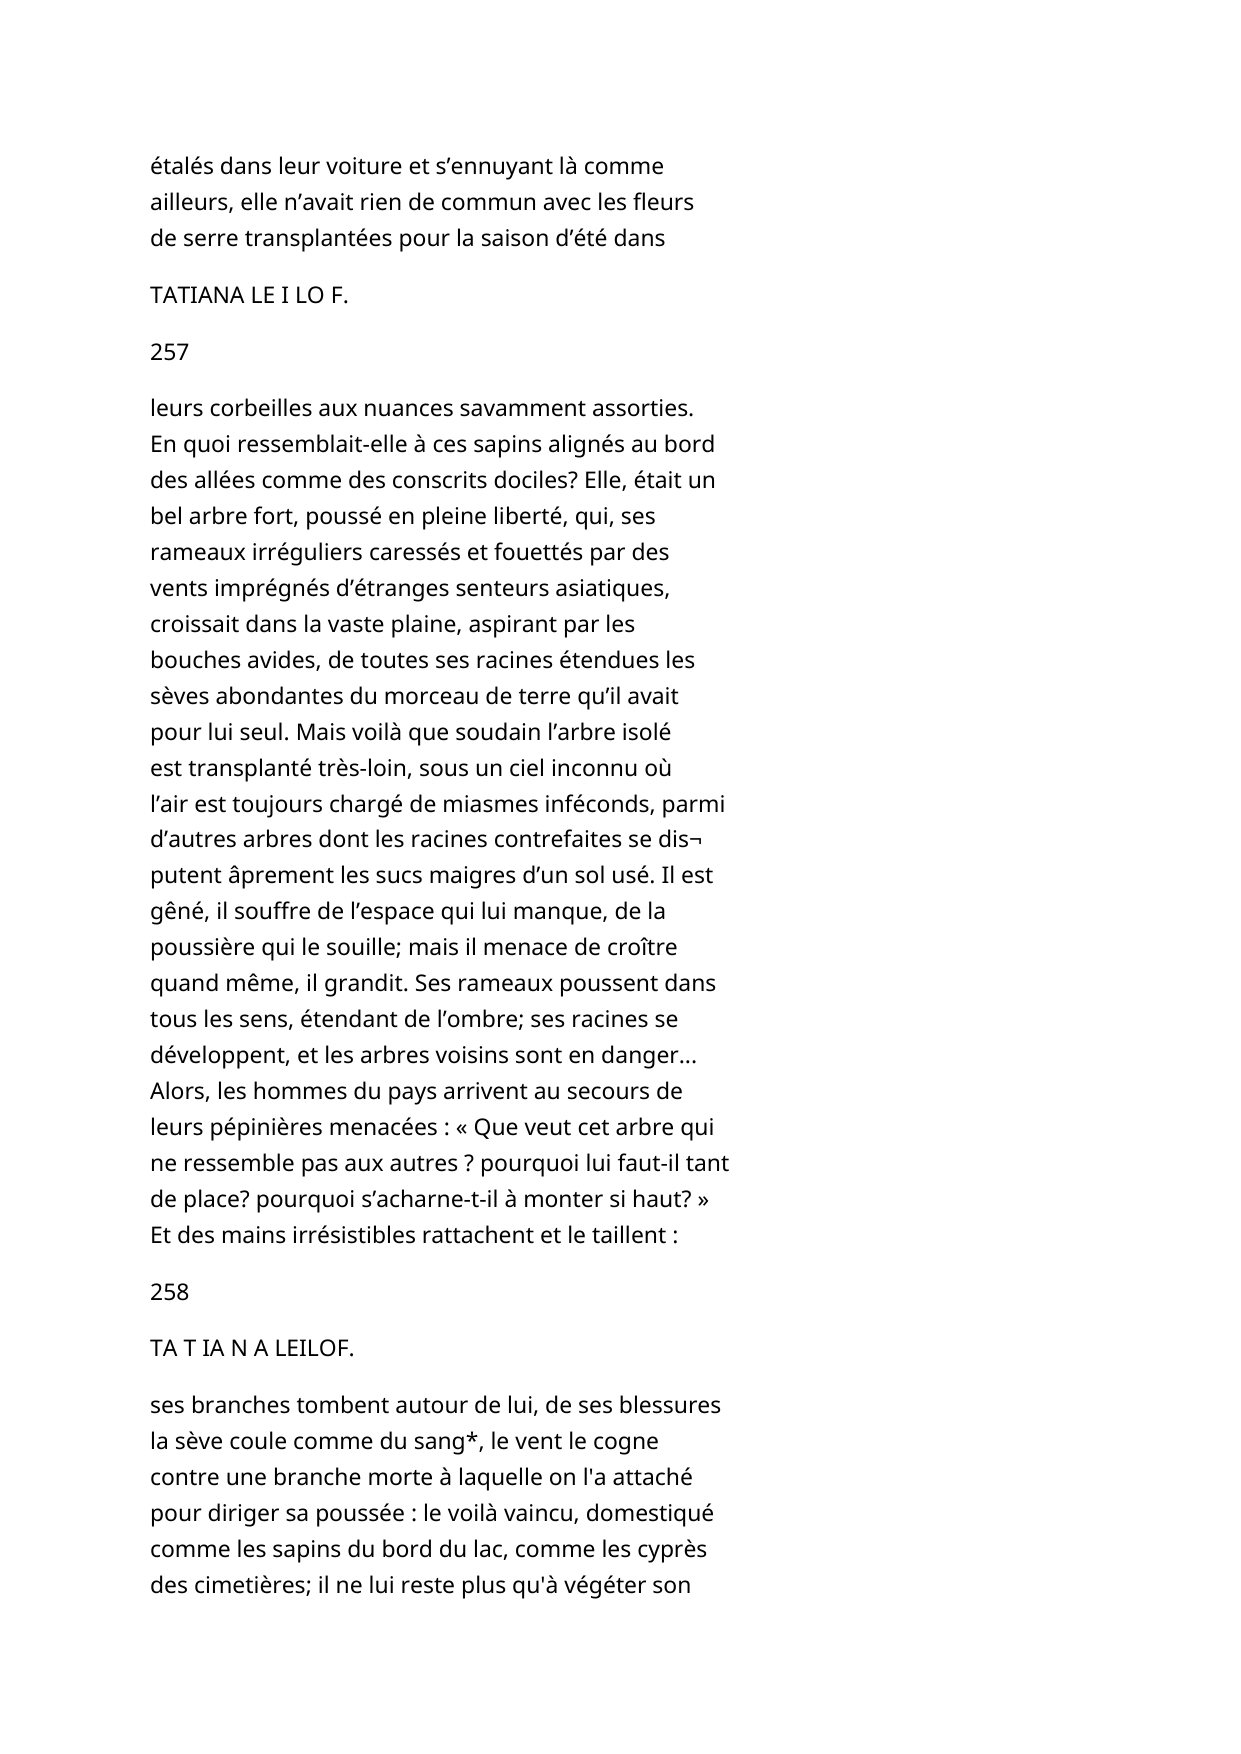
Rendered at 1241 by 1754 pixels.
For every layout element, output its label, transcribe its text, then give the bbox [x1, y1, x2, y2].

text 257 [150, 335, 1090, 367]
text TATIANA LE I LO F. [150, 279, 1090, 310]
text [150, 1389, 1090, 1600]
text TA T IA N A LEILOF. [150, 1332, 1090, 1363]
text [150, 150, 1090, 253]
text leurs corbeilles aux nuances savamment assorties.En quoi ressemblait-elle à ces sapins alignés au borddes allées comme des conscrits dociles? Elle, était unbel arbre fort, poussé en pleine liberté, qui, sesrameaux irréguliers caressés et fouettés par desvents imprégnés d’étranges senteurs asiatiques,croissait dans la vaste plaine, aspirant par lesbouches avides, de toutes ses racines étendues lessèves abondantes du morceau de terre qu’il avaitpour lui seul. Mais voilà que soudain l’arbre isoléest transplanté très-loin, sous un ciel inconnu oùl’air est toujours chargé de miasmes inféconds, parmid’autres arbres dont les racines contrefaites se dis¬putent âprement les sucs maigres d’un sol usé. Il estgêné, il souffre de l’espace qui lui manque, de lapoussière qui le souille; mais il menace de croîtrequand même, il grandit. Ses rameaux poussent danstous les sens, étendant de l’ombre; ses racines sedéveloppent, et les arbres voisins sont en danger...Alors, les hommes du pays arrivent au secours deleurs pépinières menacées : « Que veut cet arbre quine ressemble pas aux autres ? pourquoi lui faut-il tantde place? pourquoi s’acharne-t-il à monter si haut? »Et des mains irrésistibles rattachent et le taillent : [150, 392, 1090, 1250]
text 258 [150, 1276, 1090, 1307]
